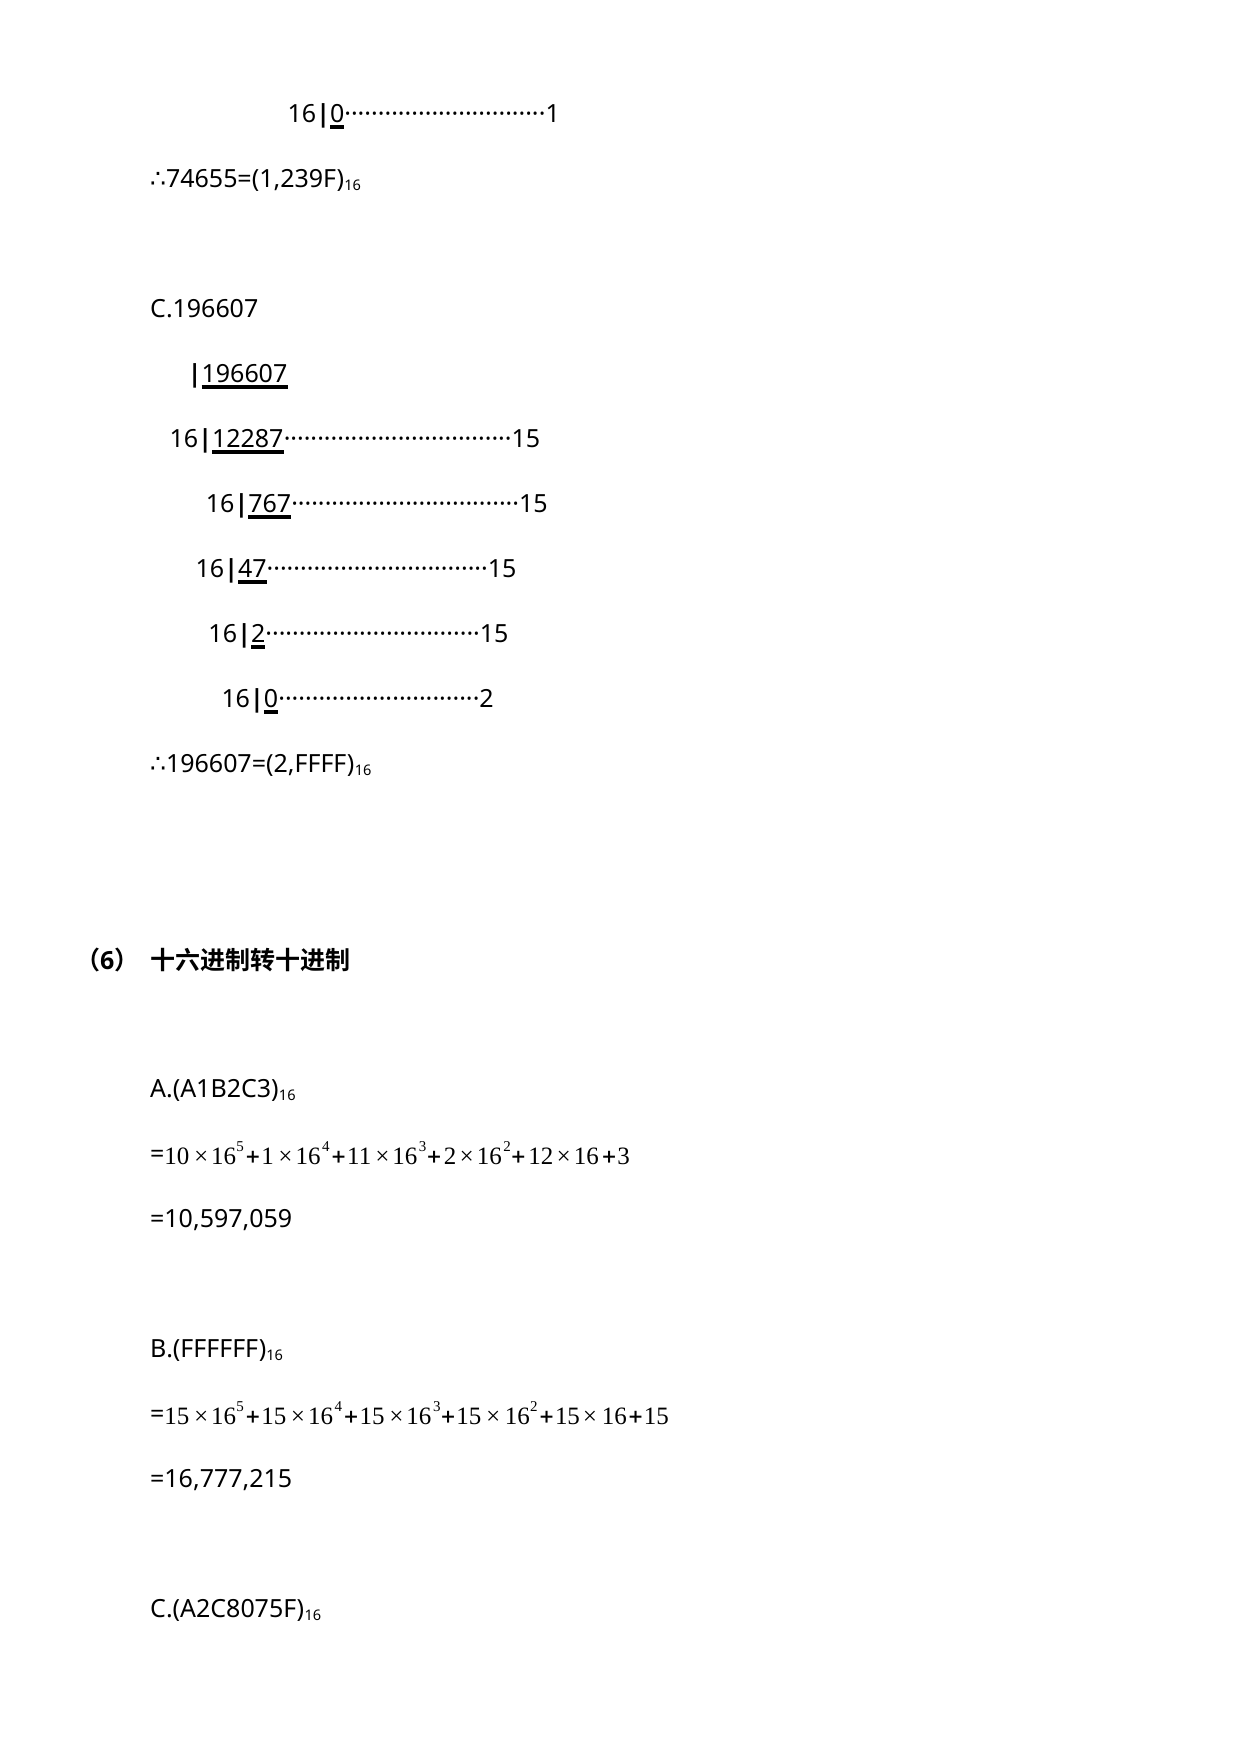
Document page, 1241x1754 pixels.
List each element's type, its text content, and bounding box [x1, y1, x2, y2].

list 十六进制转十进制 [75, 926, 1165, 991]
text = [150, 1381, 1165, 1446]
text 16|2································15 [150, 601, 1165, 666]
text ∴196607=(2,FFFF)16 [150, 731, 1165, 796]
text B.(FFFFFF)16 [150, 1316, 1165, 1381]
text 16|12287··································15 [150, 406, 1165, 471]
text =16,777,215 [150, 1446, 1165, 1511]
text 16|0······························1 [150, 81, 1165, 146]
text C.196607 [150, 276, 1165, 341]
text =10,597,059 [75, 1186, 1165, 1251]
text C.(A2C8075F)16 [150, 1576, 1165, 1641]
text = [75, 1121, 1165, 1186]
text ∴74655=(1,239F)16 [150, 146, 1165, 211]
text 16|0······························2 [150, 666, 1165, 731]
text 16|767··································15 [75, 471, 1165, 536]
text |196607 [150, 341, 1165, 406]
text A.(A1B2C3)16 [75, 1056, 1165, 1121]
text 16|47·································15 [150, 536, 1165, 601]
